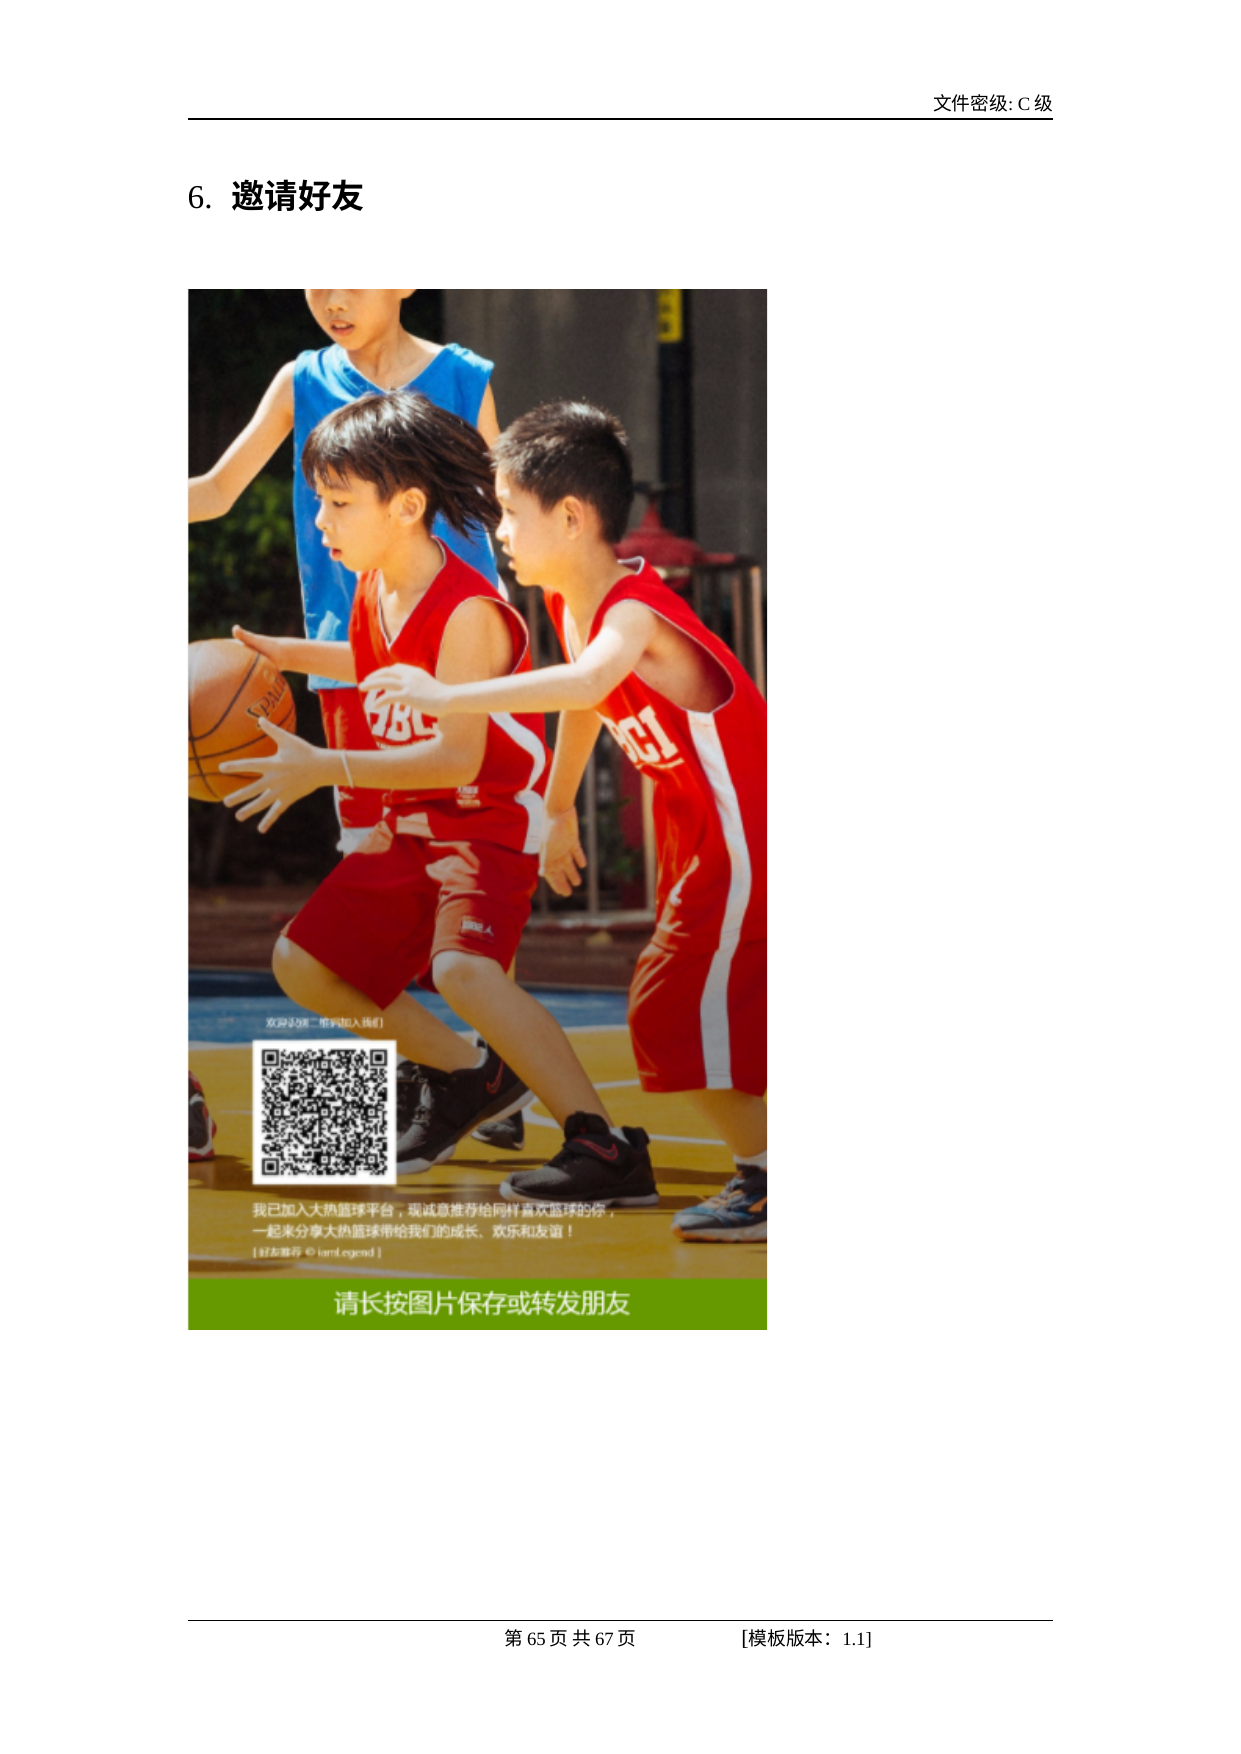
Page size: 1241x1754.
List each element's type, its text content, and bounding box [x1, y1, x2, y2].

subtitle 邀请好友 [187, 162, 1009, 227]
picture [187, 289, 768, 1330]
